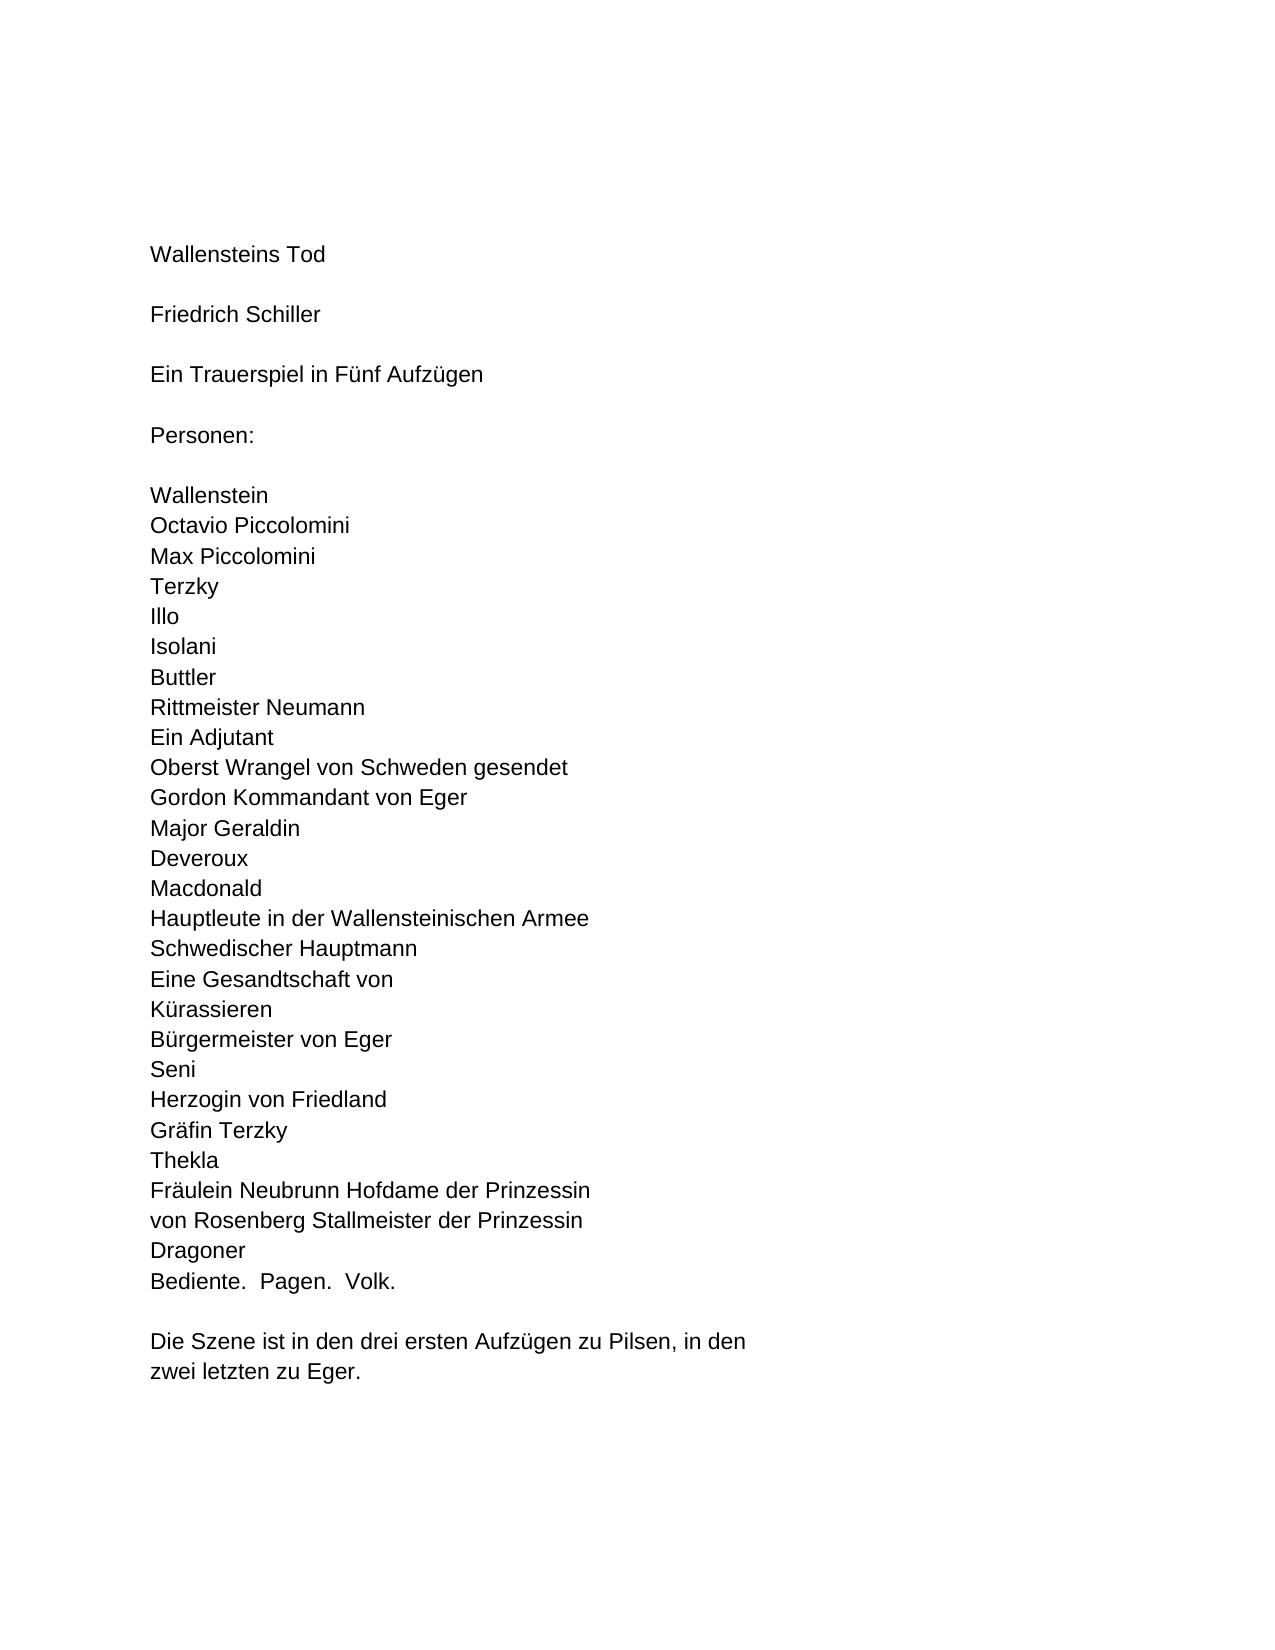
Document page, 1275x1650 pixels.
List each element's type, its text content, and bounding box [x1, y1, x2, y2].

text Hauptleute in der Wallensteinischen Armee [150, 905, 1125, 932]
text Major Geraldin [150, 814, 1125, 841]
text Die Szene ist in den drei ersten Aufzügen zu Pilsen, in den [150, 1328, 1125, 1354]
text Macdonald [150, 875, 1125, 901]
text Kürassieren [150, 996, 1125, 1022]
text Octavio Piccolomini [150, 512, 1125, 539]
text Oberst Wrangel von Schweden gesendet [150, 754, 1125, 781]
text Deveroux [150, 845, 1125, 871]
text zwei letzten zu Eger. [150, 1358, 1125, 1385]
text Rittmeister Neumann [150, 694, 1125, 720]
text Fräulein Neubrunn Hofdame der Prinzessin [150, 1177, 1125, 1203]
text Wallenstein [150, 482, 1125, 509]
text Thekla [150, 1147, 1125, 1173]
text Seni [150, 1056, 1125, 1083]
text Ein Adjutant [150, 724, 1125, 750]
text Ein Trauerspiel in Fünf Aufzügen [150, 361, 1125, 388]
text Bürgermeister von Eger [150, 1026, 1125, 1052]
text Illo [150, 603, 1125, 629]
text Terzky [150, 573, 1125, 599]
text Personen: [150, 422, 1125, 448]
text Herzogin von Friedland [150, 1086, 1125, 1113]
text Friedrich Schiller [150, 301, 1125, 327]
text Wallensteins Tod [150, 241, 1125, 267]
text Bediente. Pagen. Volk. [150, 1268, 1125, 1294]
text Eine Gesandtschaft von [150, 966, 1125, 992]
text Schwedischer Hauptmann [150, 935, 1125, 962]
text Gräfin Terzky [150, 1117, 1125, 1143]
text Dragoner [150, 1237, 1125, 1264]
text Isolani [150, 633, 1125, 660]
text Gordon Kommandant von Eger [150, 784, 1125, 811]
text Buttler [150, 663, 1125, 690]
text von Rosenberg Stallmeister der Prinzessin [150, 1207, 1125, 1234]
text Max Piccolomini [150, 543, 1125, 569]
